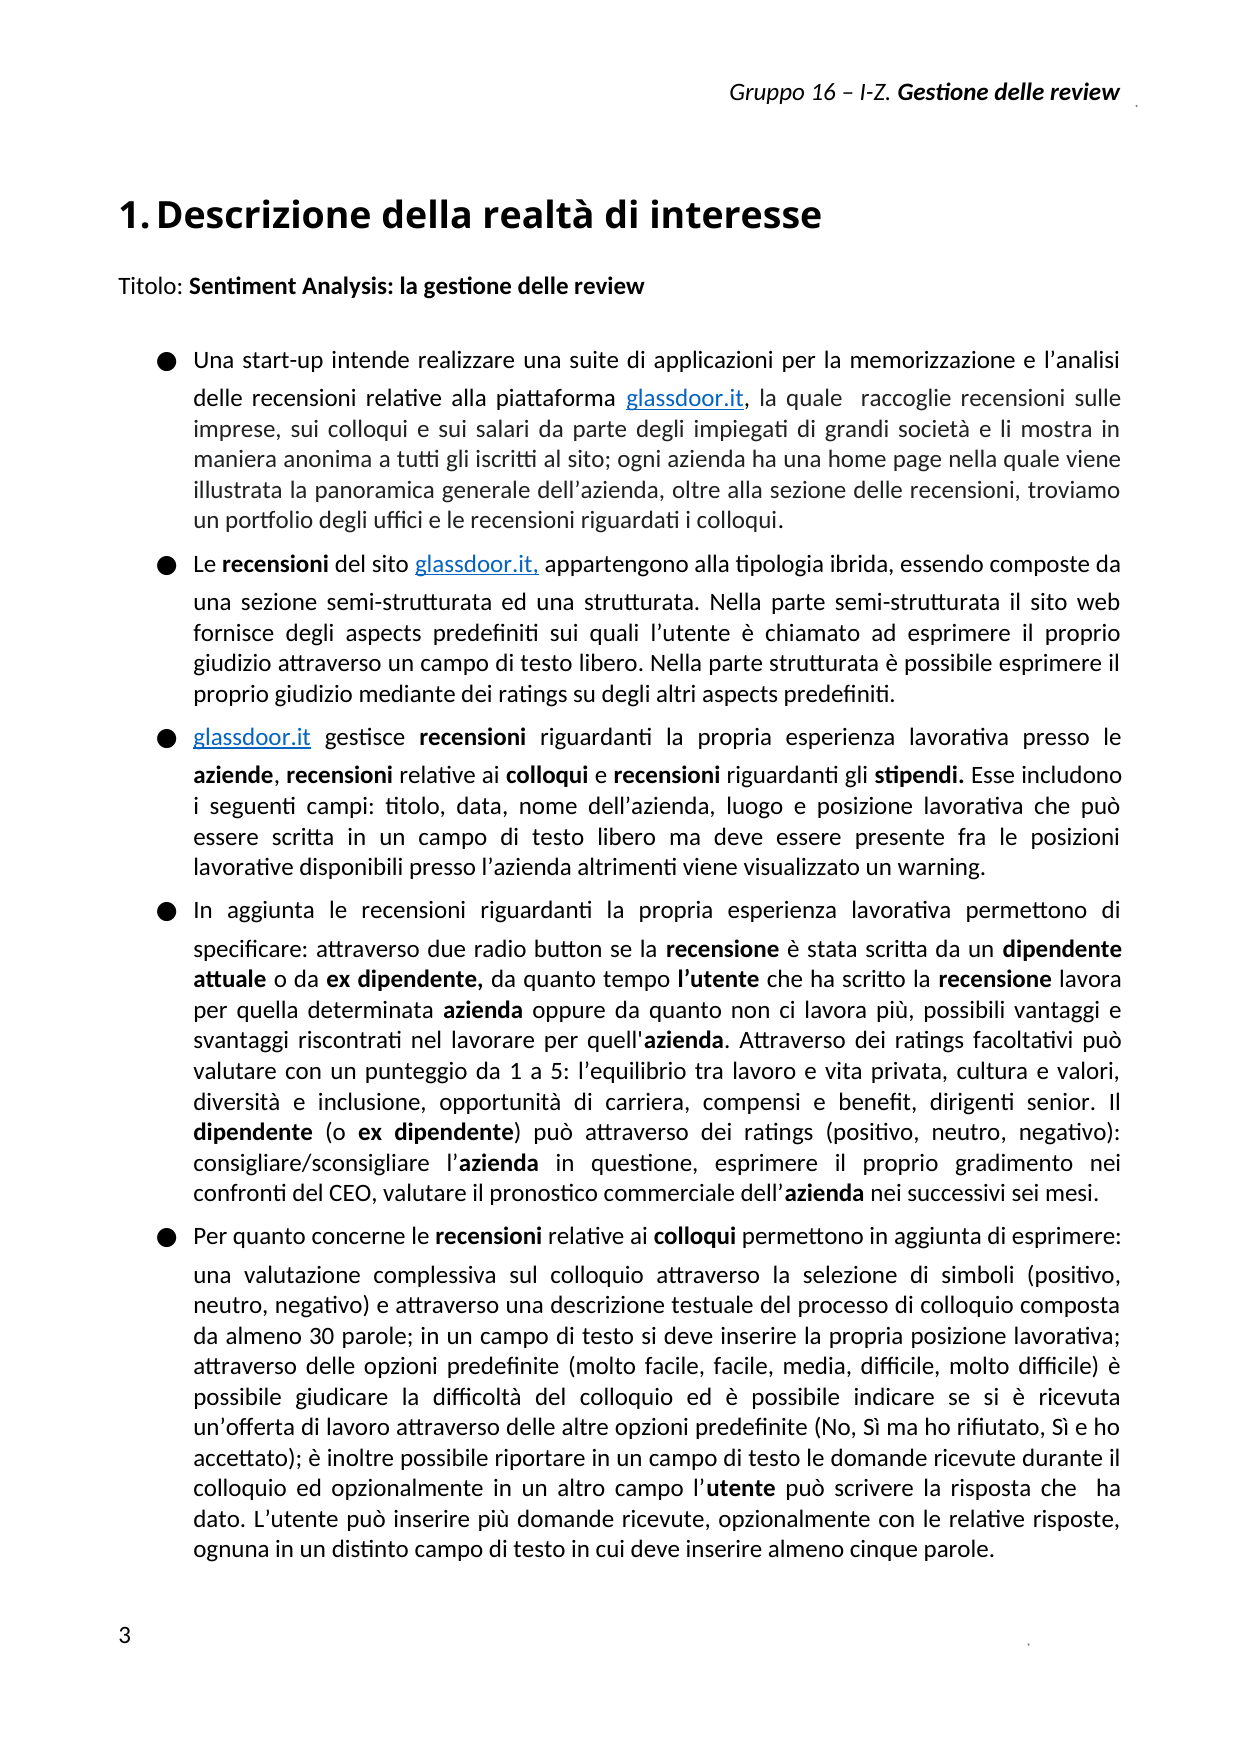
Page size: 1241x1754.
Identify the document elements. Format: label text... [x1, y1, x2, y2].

list Le recensioni del sito glassdoor.it, appartengono alla tipologia ibrida, essendo composte da una sezione semi-strutturata ed una strutturata. Nella parte semi-strutturata il sito web fornisce degli aspects predefiniti sui quali l’utente è chiamato ad esprimere il proprio giudizio attraverso un campo di testo libero. Nella parte strutturata è possibile esprimere il proprio giudizio mediante dei ratings su degli altri aspects predefiniti. [156, 535, 1122, 708]
subtitle Descrizione della realtà di interesse [118, 189, 1122, 240]
list Per quanto concerne le recensioni relative ai colloqui permettono in aggiunta di esprimere: una valutazione complessiva sul colloquio attraverso la selezione di simboli (positivo, neutro, negativo) e attraverso una descrizione testuale del processo di colloquio composta da almeno 30 parole; in un campo di testo si deve inserire la propria posizione lavorativa; attraverso delle opzioni predefinite (molto facile, facile, media, difficile, molto difficile) è possibile giudicare la difficoltà del colloquio ed è possibile indicare se si è ricevuta un’offerta di lavoro attraverso delle altre opzioni predefinite (No, Sì ma ho rifiutato, Sì e ho accettato); è inoltre possibile riportare in un campo di testo le domande ricevute durante il colloquio ed opzionalmente in un altro campo l’utente può scrivere la risposta che ha dato. L’utente può inserire più domande ricevute, opzionalmente con le relative risposte, ognuna in un distinto campo di testo in cui deve inserire almeno cinque parole. [156, 1208, 1122, 1564]
text Titolo: Sentiment Analysis: la gestione delle review [118, 270, 1122, 301]
list In aggiunta le recensioni riguardanti la propria esperienza lavorativa permettono di specificare: attraverso due radio button se la recensione è stata scritta da un dipendente attuale o da ex dipendente, da quanto tempo l’utente che ha scritto la recensione lavora per quella determinata azienda oppure da quanto non ci lavora più, possibili vantaggi e svantaggi riscontrati nel lavorare per quell'azienda. Attraverso dei ratings facoltativi può valutare con un punteggio da 1 a 5: l’equilibrio tra lavoro e vita privata, cultura e valori, diversità e inclusione, opportunità di carriera, compensi e benefit, dirigenti senior. Il dipendente (o ex dipendente) può attraverso dei ratings (positivo, neutro, negativo): consigliare/sconsigliare l’azienda in questione, esprimere il proprio gradimento nei confronti del CEO, valutare il pronostico commerciale dell’azienda nei successivi sei mesi. [156, 882, 1122, 1208]
list Una start-up intende realizzare una suite di applicazioni per la memorizzazione e l’analisi delle recensioni relative alla piattaforma glassdoor.it, la quale raccoglie recensioni sulle imprese, sui colloqui e sui salari da parte degli impiegati di grandi società e li mostra in maniera anonima a tutti gli iscritti al sito; ogni azienda ha una home page nella quale viene illustrata la panoramica generale dell’azienda, oltre alla sezione delle recensioni, troviamo un portfolio degli uffici e le recensioni riguardati i colloqui. [156, 331, 1122, 535]
list glassdoor.it gestisce recensioni riguardanti la propria esperienza lavorativa presso le aziende, recensioni relative ai colloqui e recensioni riguardanti gli stipendi. Esse includono i seguenti campi: titolo, data, nome dell’azienda, luogo e posizione lavorativa che può essere scritta in un campo di testo libero ma deve essere presente fra le posizioni lavorative disponibili presso l’azienda altrimenti viene visualizzato un warning. [156, 708, 1122, 882]
